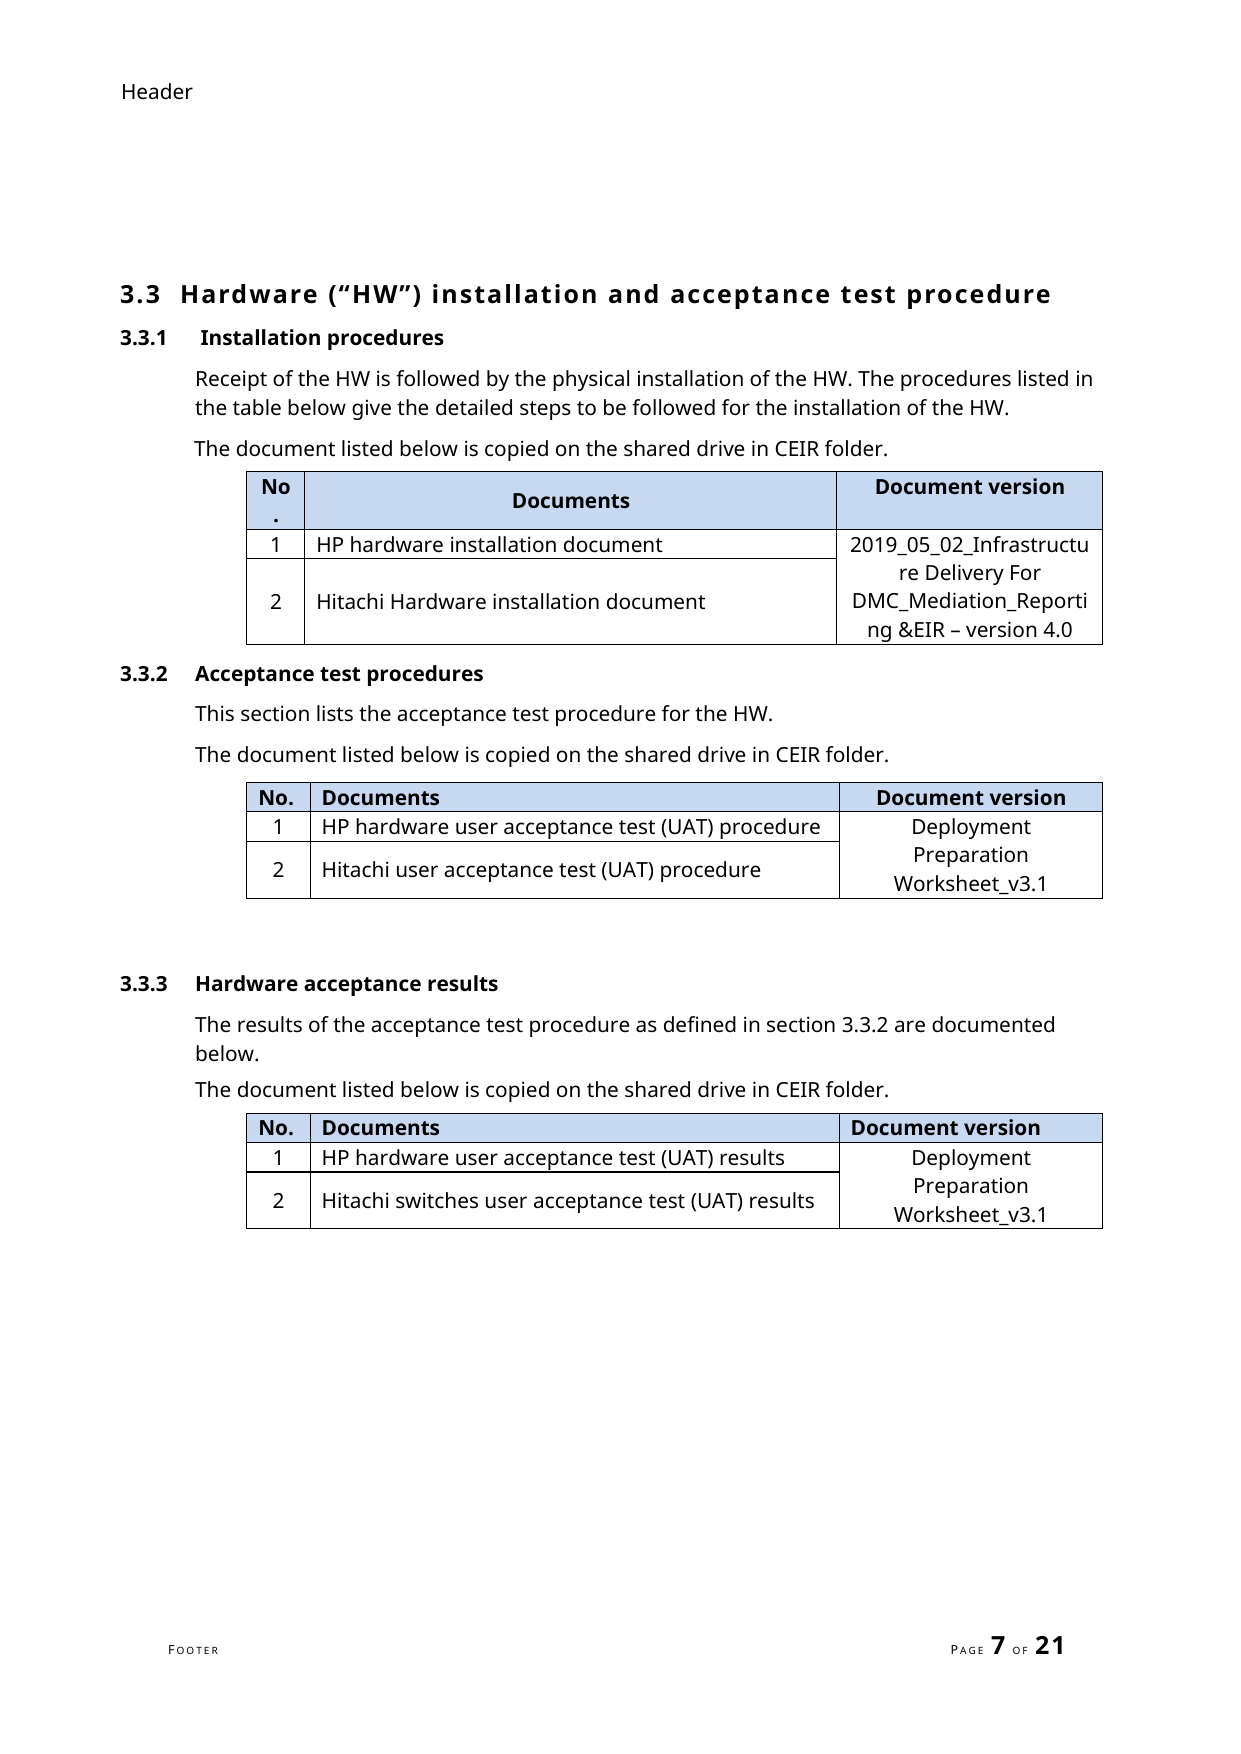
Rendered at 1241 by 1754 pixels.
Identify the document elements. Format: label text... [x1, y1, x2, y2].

list Installation procedures [120, 323, 1116, 352]
table_cell HP hardware installation document [305, 530, 836, 558]
table_header Document version [840, 1114, 1102, 1142]
table_header No. [247, 1114, 310, 1142]
text Receipt of the HW is followed by the physical installation of the HW. The procedures listed in the table below give the detailed steps to be followed for the installation of the HW. [195, 364, 1116, 421]
table_cell Hitachi Hardware installation document [305, 559, 836, 643]
list Acceptance test procedures [120, 659, 1116, 687]
table_cell Deployment Preparation Worksheet_v3.1 [840, 1143, 1102, 1228]
table_cell Deployment Preparation Worksheet_v3.1 [840, 812, 1102, 897]
table_cell Hitachi user acceptance test (UAT) procedure [311, 842, 839, 897]
text The document listed below is copied on the shared drive in CEIR folder. [194, 434, 1116, 462]
text The document listed below is copied on the shared drive in CEIR folder. [195, 741, 1116, 769]
table_cell Hitachi switches user acceptance test (UAT) results [311, 1173, 839, 1228]
list Hardware acceptance results [120, 969, 1116, 998]
table_cell HP hardware user acceptance test (UAT) procedure [311, 812, 839, 841]
table_cell 2 [247, 559, 304, 643]
table_cell 1 [247, 530, 304, 558]
table_header Documents [311, 1114, 839, 1142]
table_header Documents [305, 472, 836, 529]
table_header No. [247, 783, 310, 811]
table_header No. [247, 472, 304, 529]
table_header Document version [837, 472, 1102, 529]
text The results of the acceptance test procedure as defined in section 3.3.2 are documented below. [195, 1010, 1116, 1067]
text The document listed below is copied on the shared drive in CEIR folder. [195, 1076, 1116, 1104]
table_cell 2 [247, 842, 310, 897]
table_cell HP hardware user acceptance test (UAT) results [311, 1143, 839, 1171]
table_header Document version [840, 783, 1102, 811]
table_cell 2 [247, 1173, 310, 1228]
table_cell 2019_05_02_Infrastructure Delivery For DMC_Mediation_Reporting &EIR – version 4.0 [837, 530, 1102, 643]
text This section lists the acceptance test procedure for the HW. [195, 699, 1116, 728]
table_cell 1 [247, 812, 310, 841]
table_header Documents [311, 783, 839, 811]
table_cell 1 [247, 1143, 310, 1171]
subtitle Hardware (“HW”) installation and acceptance test procedure [120, 277, 1116, 311]
